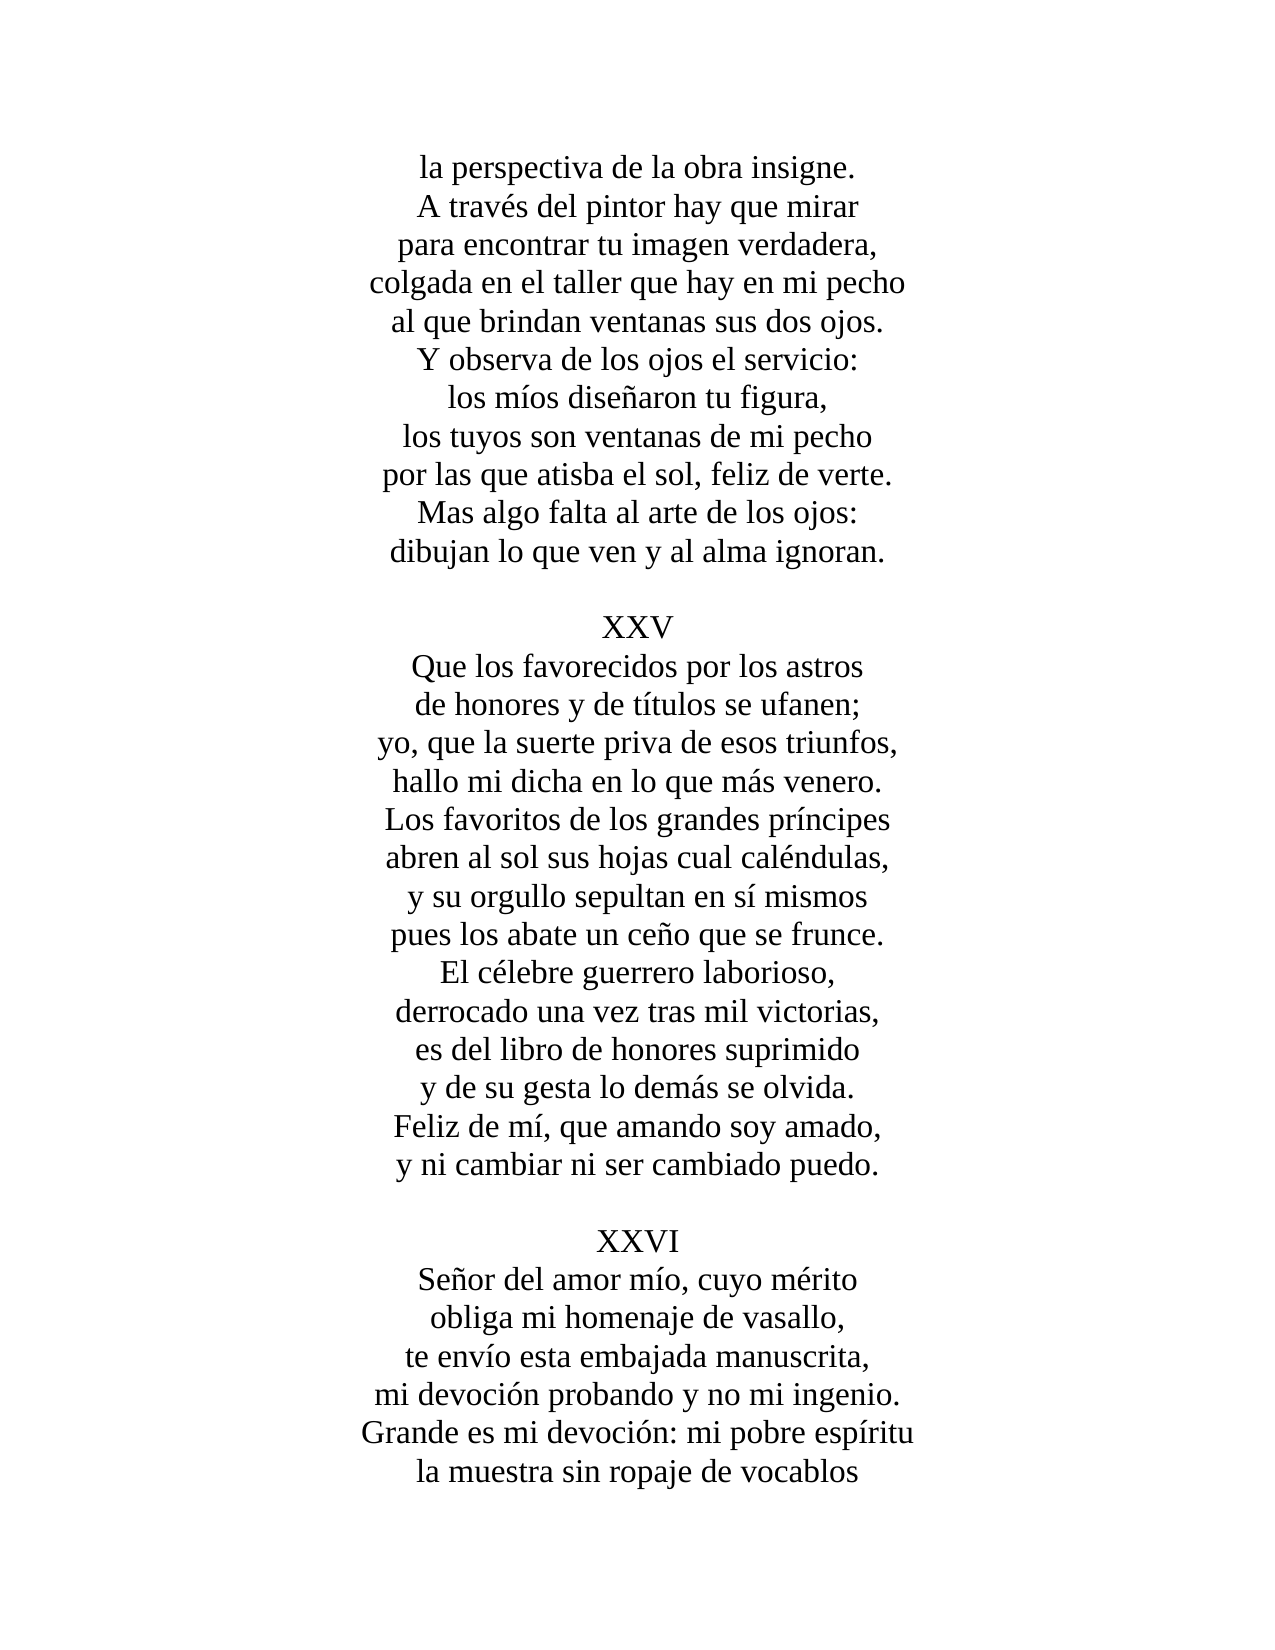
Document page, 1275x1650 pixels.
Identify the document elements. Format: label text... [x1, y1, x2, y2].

text para encontrar tu imagen verdadera, [177, 224, 1098, 263]
text Los favoritos de los grandes príncipes [177, 799, 1098, 838]
text Y observa de los ojos el servicio: [177, 339, 1098, 378]
text de honores y de títulos se ufanen; [177, 684, 1098, 723]
text dibujan lo que ven y al alma ignoran. [177, 531, 1098, 569]
text mi devoción probando y no mi ingenio. [177, 1374, 1098, 1413]
text la perspectiva de la obra insigne. [177, 148, 1098, 186]
text y ni cambiar ni ser cambiado puedo. [177, 1144, 1098, 1183]
text abren al sol sus hojas cual caléndulas, [177, 838, 1098, 876]
text y su orgullo sepultan en sí mismos [177, 876, 1098, 914]
text al que brindan ventanas sus dos ojos. [177, 301, 1098, 339]
text los tuyos son ventanas de mi pecho [177, 416, 1098, 454]
text por las que atisba el sol, feliz de verte. [177, 454, 1098, 493]
text A través del pintor hay que mirar [177, 186, 1098, 224]
text XXV [177, 608, 1098, 646]
text y de su gesta lo demás se olvida. [177, 1068, 1098, 1106]
text obliga mi homenaje de vasallo, [177, 1298, 1098, 1336]
text El célebre guerrero laborioso, [177, 953, 1098, 991]
text hallo mi dicha en lo que más venero. [177, 761, 1098, 799]
text Que los favorecidos por los astros [177, 646, 1098, 684]
text Feliz de mí, que amando soy amado, [177, 1106, 1098, 1144]
text es del libro de honores suprimido [177, 1029, 1098, 1068]
text Grande es mi devoción: mi pobre espíritu [177, 1413, 1098, 1451]
text Señor del amor mío, cuyo mérito [177, 1259, 1098, 1298]
text colgada en el taller que hay en mi pecho [177, 263, 1098, 301]
text la muestra sin ropaje de vocablos [177, 1451, 1098, 1489]
text yo, que la suerte priva de esos triunfos, [177, 723, 1098, 761]
text XXVI [177, 1221, 1098, 1259]
text los míos diseñaron tu figura, [177, 378, 1098, 416]
text derrocado una vez tras mil victorias, [177, 991, 1098, 1029]
text Mas algo falta al arte de los ojos: [177, 493, 1098, 531]
text pues los abate un ceño que se frunce. [177, 914, 1098, 953]
text te envío esta embajada manuscrita, [177, 1336, 1098, 1374]
